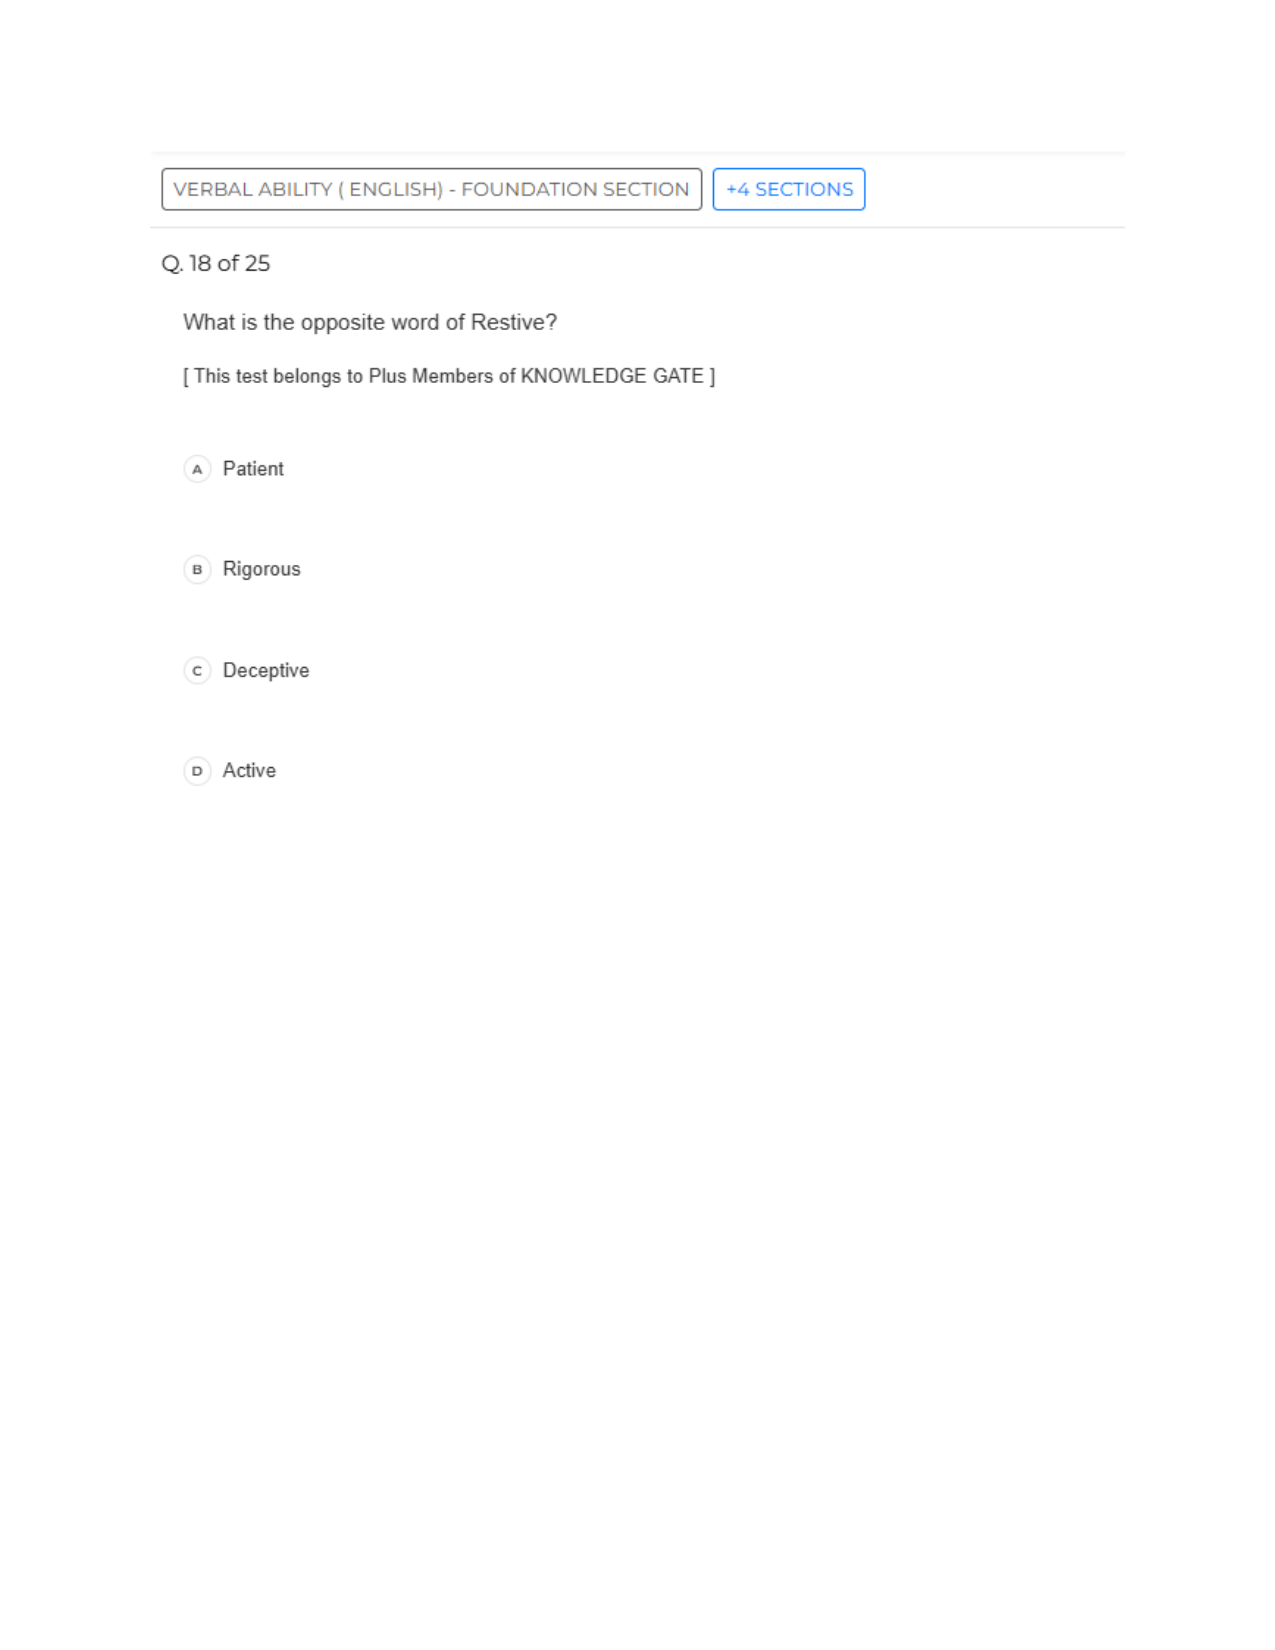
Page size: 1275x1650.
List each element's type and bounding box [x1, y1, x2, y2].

picture [150, 150, 1125, 845]
